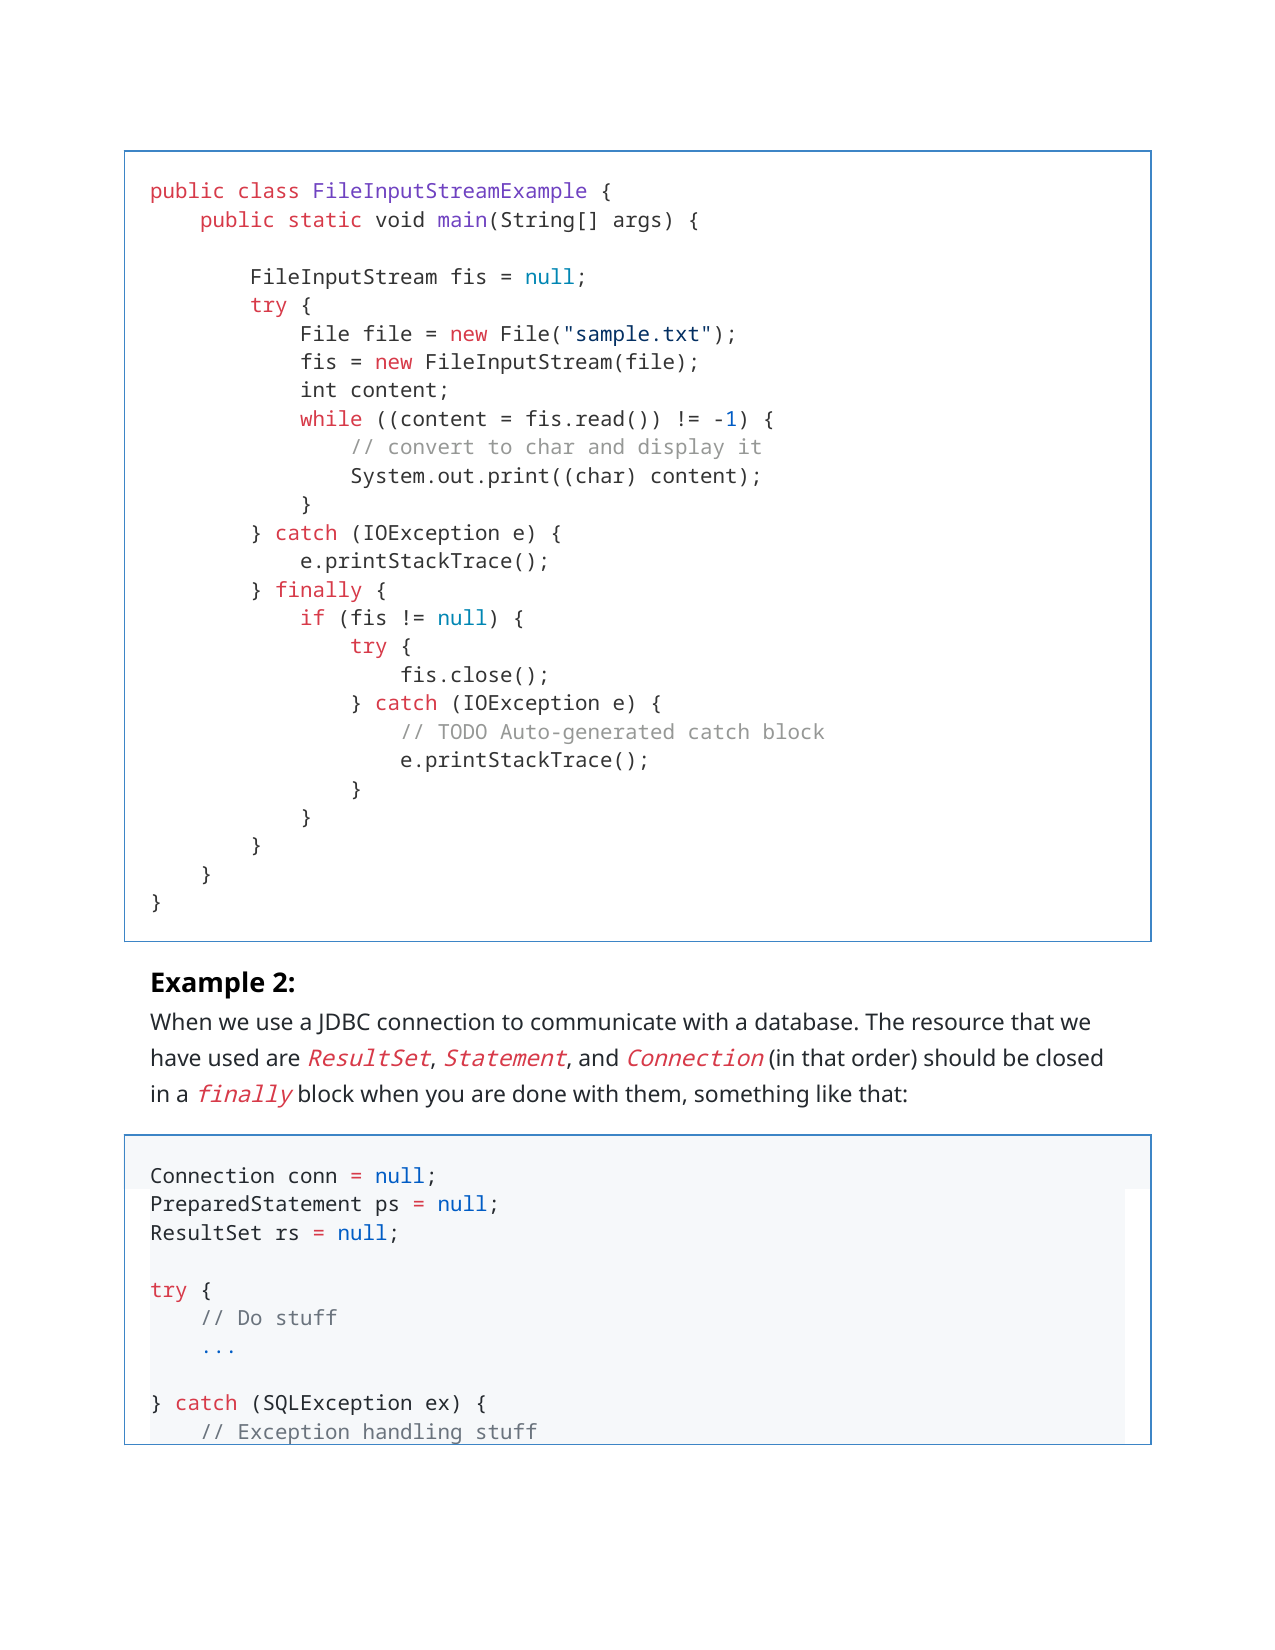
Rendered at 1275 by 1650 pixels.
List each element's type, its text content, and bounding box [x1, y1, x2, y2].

text int content; [150, 376, 1125, 404]
text } [125, 861, 1150, 941]
text // Do stuff [150, 1303, 1125, 1332]
text Connection conn = null; [125, 1136, 1150, 1189]
text e.printStackTrace(); [150, 546, 1125, 575]
text // Exception handling stuff [150, 1417, 1125, 1444]
text } finally { [150, 575, 1125, 603]
text } [150, 774, 1125, 802]
text fis.close(); [150, 660, 1125, 688]
text if (fis != null) { [150, 603, 1125, 632]
text } catch (IOException e) { [150, 518, 1125, 546]
text while ((content = fis.read()) != -1) { [150, 404, 1125, 432]
text try { [150, 632, 1125, 660]
text When we use a JDBC connection to communicate with a database. The resource that we have used are ResultSet, Statement, and Connection (in that order) should be closed in a finally block when you are done with them, something like that: [150, 1006, 1125, 1109]
text // TODO Auto-generated catch block [150, 717, 1125, 745]
text } catch (SQLException ex) { [150, 1388, 1125, 1417]
text try { [150, 290, 1125, 319]
text System.out.print((char) content); [150, 461, 1125, 489]
text FileInputStream fis = null; [150, 262, 1125, 290]
text } catch (IOException e) { [150, 688, 1125, 717]
text ... [150, 1332, 1125, 1360]
text // convert to char and display it [150, 432, 1125, 461]
subtitle Example 2: [150, 963, 1125, 1000]
text } [150, 831, 1125, 859]
text } [150, 802, 1125, 831]
text public static void main(String[] args) { [150, 205, 1125, 233]
text ResultSet rs = null; [150, 1218, 1125, 1246]
text PreparedStatement ps = null; [150, 1189, 1125, 1218]
text e.printStackTrace(); [150, 745, 1125, 774]
text fis = new FileInputStream(file); [150, 347, 1125, 376]
text File file = new File("sample.txt"); [150, 319, 1125, 347]
text public class FileInputStreamExample { [125, 152, 1150, 205]
text } [150, 489, 1125, 518]
text try { [150, 1275, 1125, 1303]
